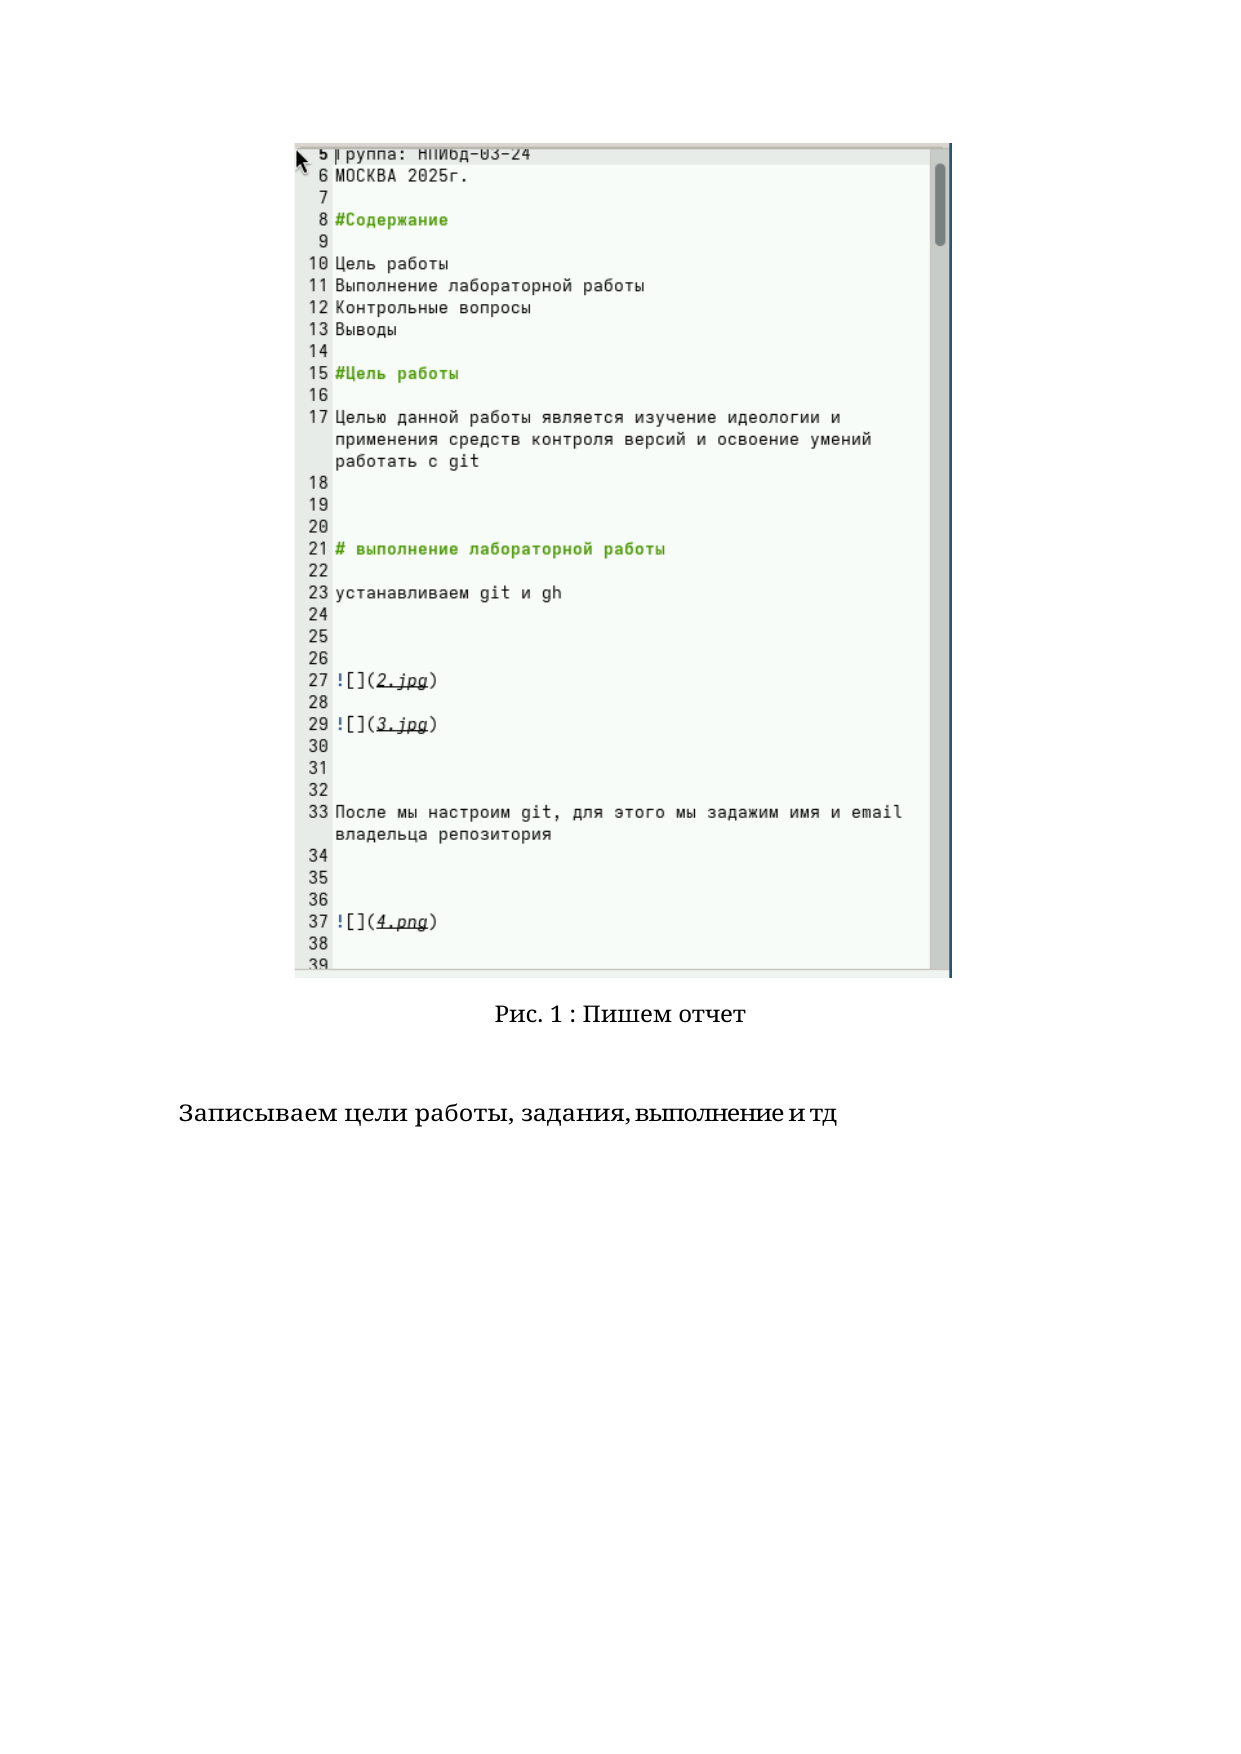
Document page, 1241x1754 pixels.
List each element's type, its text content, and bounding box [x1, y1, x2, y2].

picture [294, 143, 952, 978]
text Рис. 1 : Пишем отчет [148, 998, 1093, 1029]
text Записываем цели работы, задания, выполнение и тд [178, 1097, 1093, 1128]
